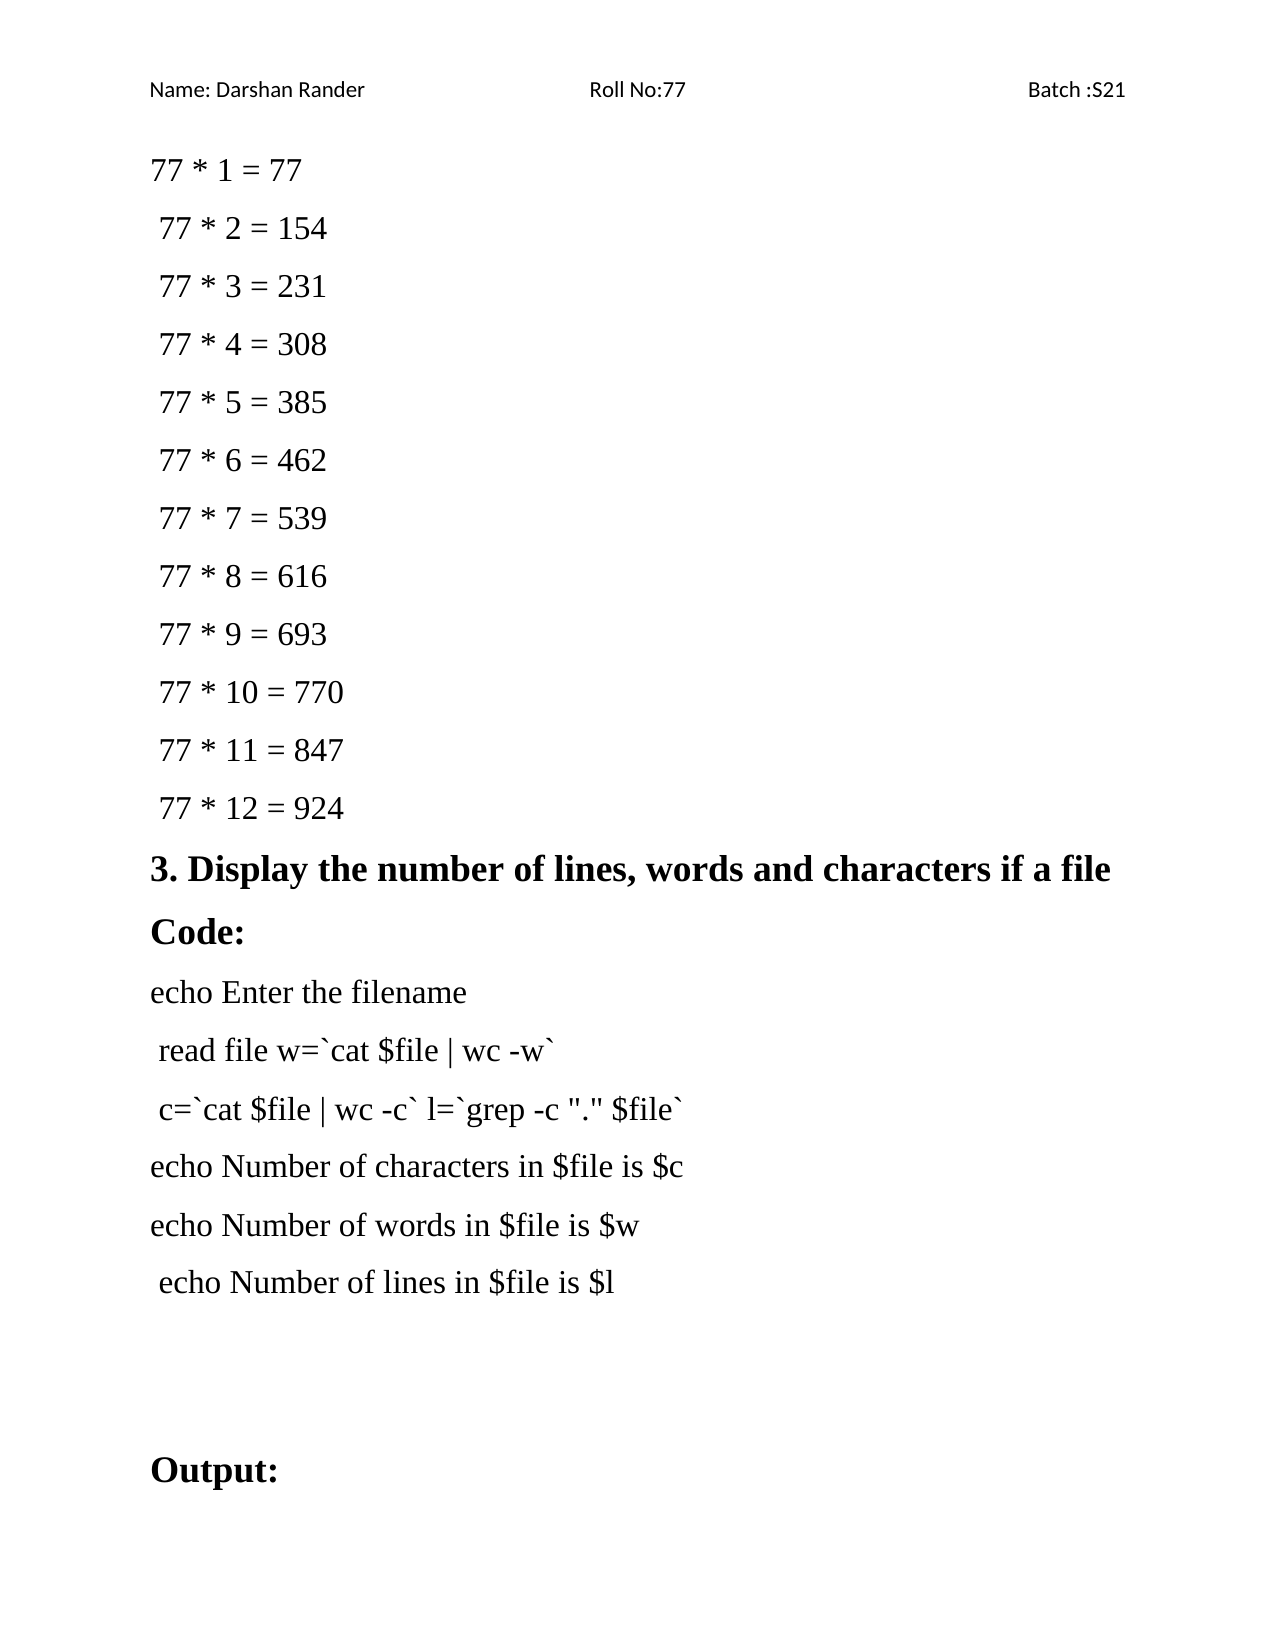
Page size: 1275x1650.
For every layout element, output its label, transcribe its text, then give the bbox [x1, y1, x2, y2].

text echo Enter the filename [150, 973, 1125, 1011]
text 77 * 2 = 154 [150, 208, 1125, 246]
text 77 * 8 = 616 [150, 556, 1125, 594]
text 77 * 7 = 539 [150, 498, 1125, 536]
text echo Number of characters in $file is $c [150, 1147, 1125, 1185]
text c=`cat $file | wc -c` l=`grep -c "." $file` [150, 1089, 1125, 1127]
text 77 * 4 = 308 [150, 324, 1125, 362]
text 77 * 1 = 77 [150, 150, 1125, 188]
text 77 * 5 = 385 [150, 382, 1125, 420]
text read file w=`cat $file | wc -w` [150, 1031, 1125, 1069]
text 77 * 10 = 770 [150, 672, 1125, 711]
text 77 * 6 = 462 [150, 440, 1125, 478]
text 3. Display the number of lines, words and characters if a file [150, 846, 1125, 889]
text 77 * 3 = 231 [150, 266, 1125, 304]
text Output: [150, 1447, 1125, 1490]
text Code: [150, 909, 1125, 953]
text echo Number of lines in $file is $l [150, 1263, 1125, 1301]
text 77 * 11 = 847 [150, 730, 1125, 768]
text 77 * 12 = 924 [150, 788, 1125, 827]
text 77 * 9 = 693 [150, 614, 1125, 652]
text echo Number of words in $file is $w [150, 1205, 1125, 1243]
